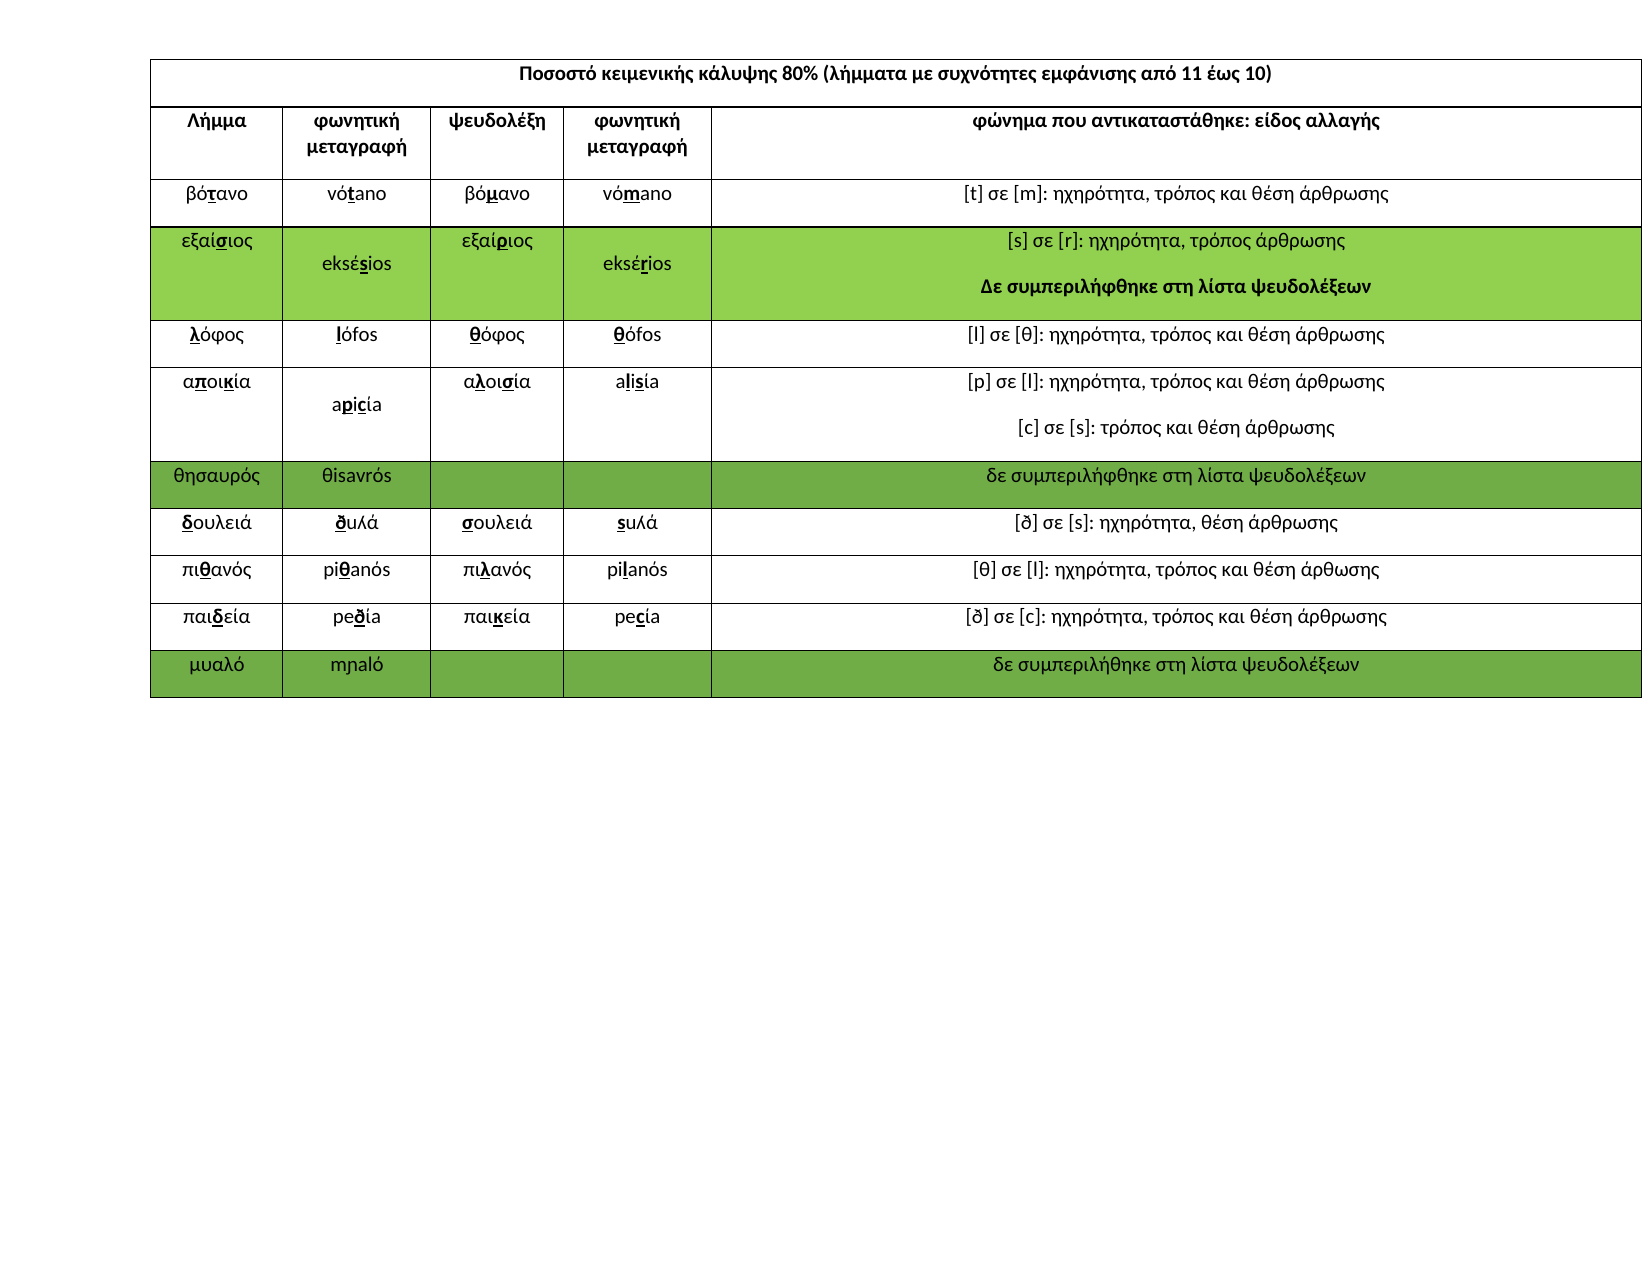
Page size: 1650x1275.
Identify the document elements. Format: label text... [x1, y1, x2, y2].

table_cell φωνητική μεταγραφή [564, 108, 711, 179]
table_cell [431, 462, 563, 508]
table_cell αποικία [151, 368, 282, 461]
table_cell λόφος [151, 321, 282, 367]
table_cell [ð] σε [c]: ηχηρότητα, τρόπος και θέση άρθρωσης [712, 604, 1641, 650]
table_cell βότανο [151, 180, 282, 226]
table_cell apicίa [283, 368, 430, 461]
table_cell ψευδολέξη [431, 108, 563, 179]
table_cell παιδεία [151, 604, 282, 650]
table_cell θησαυρός [151, 462, 282, 508]
table_cell φωνητική μεταγραφή [283, 108, 430, 179]
table_cell βόμανο [431, 180, 563, 226]
table_cell [θ] σε [l]: ηχηρότητα, τρόπος και θέση άρθωσης [712, 556, 1641, 603]
table_cell Λήμμα [151, 108, 282, 179]
table_cell alisίa [564, 368, 711, 461]
table_cell αλοισία [431, 368, 563, 461]
table_cell εξαίσιος [151, 228, 282, 320]
table_cell vόmano [564, 180, 711, 226]
table_cell vόtano [283, 180, 430, 226]
table_cell πιθανός [151, 556, 282, 603]
table_cell pilanόs [564, 556, 711, 603]
table_header Ποσοστό κειμενικής κάλυψης 80% (λήμματα με συχνότητες εμφάνισης από 11 έως 10) [151, 60, 1641, 106]
table_cell παικεία [431, 604, 563, 650]
table_cell δουλειά [151, 509, 282, 555]
table_cell suʎά [564, 509, 711, 555]
table_cell [564, 462, 711, 508]
table_cell θisavrόs [283, 462, 430, 508]
table_cell lόfos [283, 321, 430, 367]
table_cell eksέsios [283, 228, 430, 320]
table_cell δε συμπεριλήθηκε στη λίστα ψευδολέξεων [712, 651, 1641, 697]
table_cell [431, 651, 563, 697]
table_cell [s] σε [r]: ηχηρότητα, τρόπος άρθρωσης Δε συμπεριλήφθηκε στη λίστα ψευδολέξεων [712, 228, 1641, 320]
table_cell θόfos [564, 321, 711, 367]
table_cell ðuʎά [283, 509, 430, 555]
table_cell πιλανός [431, 556, 563, 603]
table_cell μυαλό [151, 651, 282, 697]
table_cell eksέrios [564, 228, 711, 320]
table_cell [l] σε [θ]: ηχηρότητα, τρόπος και θέση άρθρωσης [712, 321, 1641, 367]
table_cell δε συμπεριλήφθηκε στη λίστα ψευδολέξεων [712, 462, 1641, 508]
table_cell φώνημα που αντικαταστάθηκε: είδος αλλαγής [712, 108, 1641, 179]
table_cell [564, 651, 711, 697]
table_cell εξαίριος [431, 228, 563, 320]
table_cell peðίa [283, 604, 430, 650]
table_cell [p] σε [l]: ηχηρότητα, τρόπος και θέση άρθρωσης [c] σε [s]: τρόπος και θέση άρθρωσης [712, 368, 1641, 461]
table_cell pecίa [564, 604, 711, 650]
table_cell mɲalό [283, 651, 430, 697]
table_cell σουλειά [431, 509, 563, 555]
table_cell [t] σε [m]: ηχηρότητα, τρόπος και θέση άρθρωσης [712, 180, 1641, 226]
table_cell piθanόs [283, 556, 430, 603]
table_cell θόφος [431, 321, 563, 367]
table_cell [ð] σε [s]: ηχηρότητα, θέση άρθρωσης [712, 509, 1641, 555]
